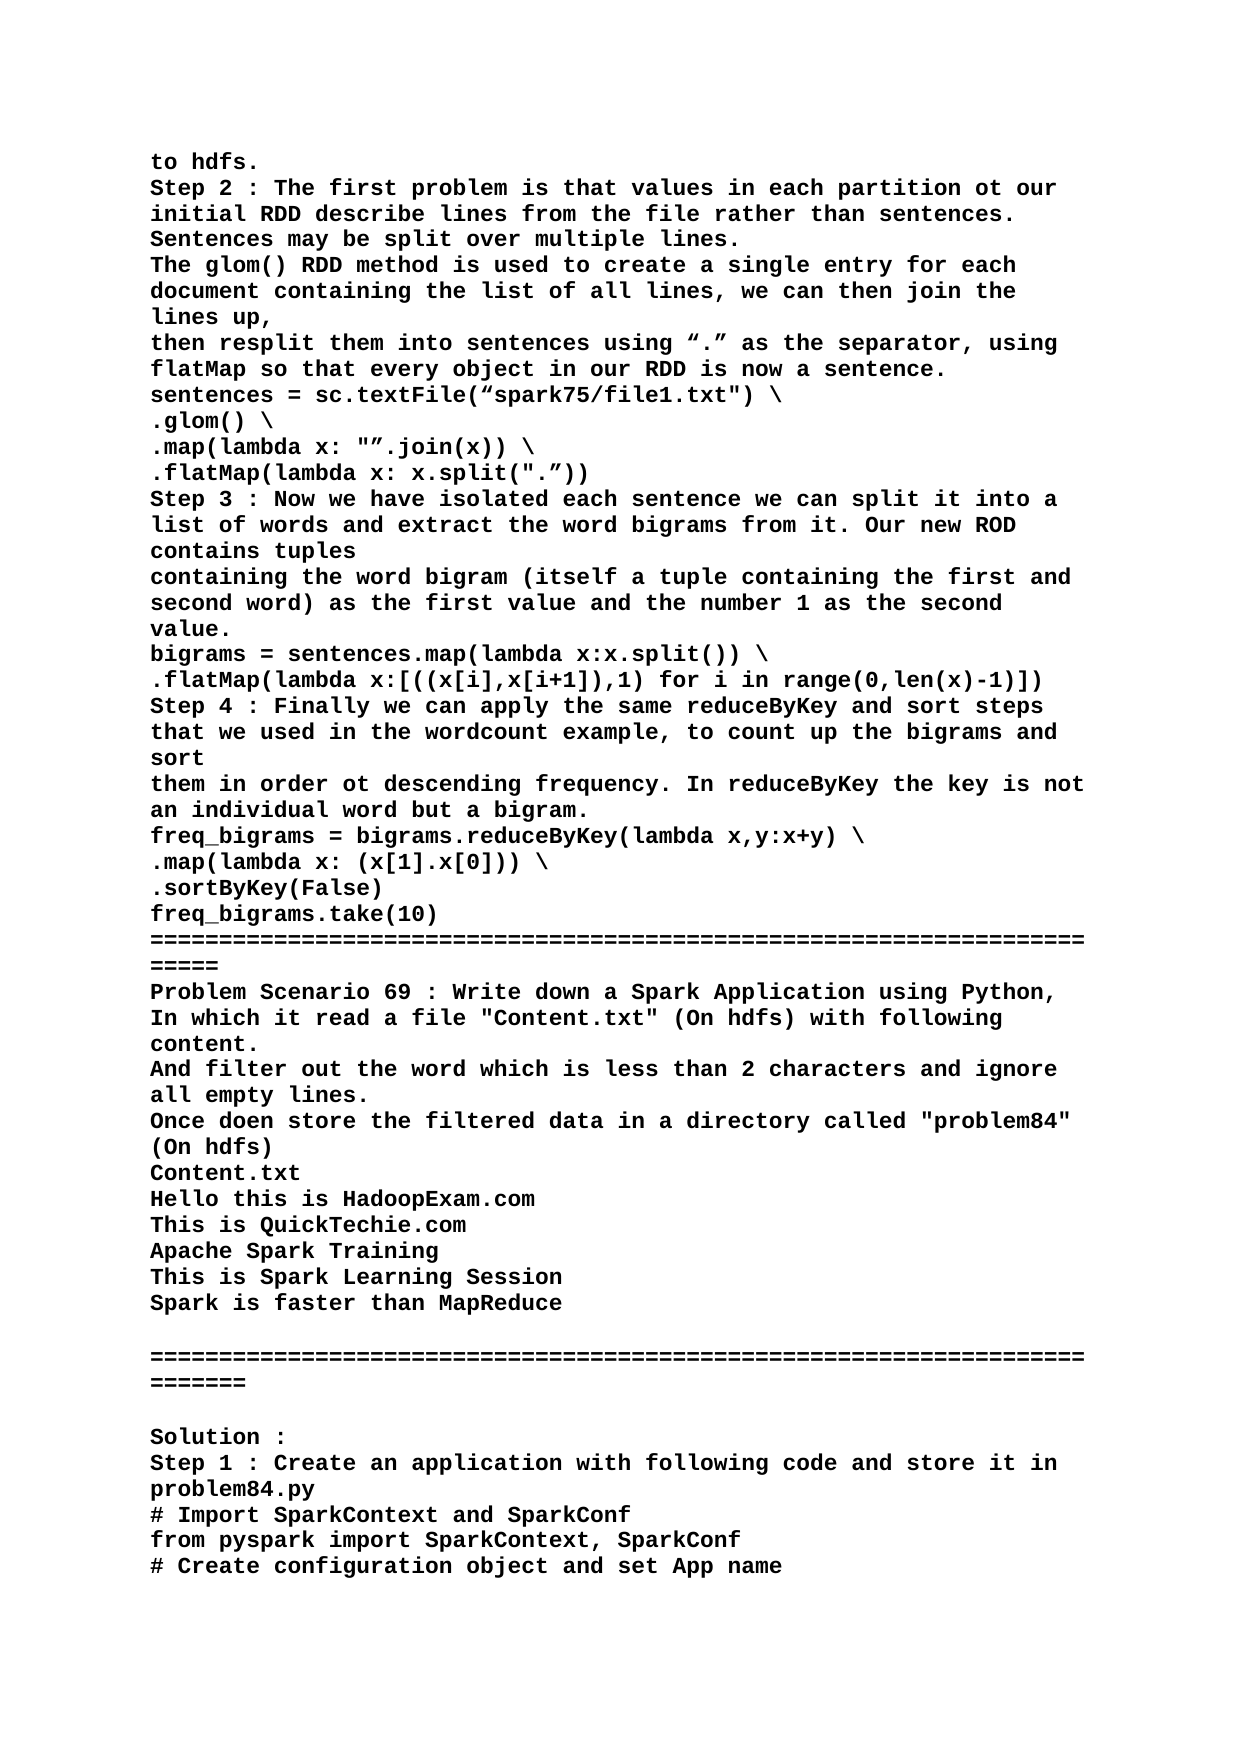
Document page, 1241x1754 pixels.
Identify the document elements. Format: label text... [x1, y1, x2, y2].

text Problem Scenario 69 : Write down a Spark Application using Python, In which it read a file "Content.txt" (On hdfs) with following content. And filter out the word which is less than 2 characters and ignore all empty lines. Once doen store the filtered data in a directory called "problem84" (On hdfs) Content.txt Hello this is HadoopExam.com This is QuickTechie.com Apache Spark Training This is Spark Learning Session Spark is faster than MapReduce [150, 980, 1090, 1345]
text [150, 150, 1090, 695]
text Step 4 : Finally we can apply the same reduceByKey and sort steps that we used in the wordcount example, to count up the bigrams and sort them in order ot descending frequency. In reduceByKey the key is not an individual word but a bigram. freq_bigrams = bigrams.reduceByKey(lambda x,y:x+y) \ .map(lambda x: (x[1].x[0])) \ .sortByKey(False) freq_bigrams.take(10) [150, 695, 1090, 928]
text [150, 1425, 1090, 1581]
text =========================================================================== [150, 1345, 1090, 1425]
text ========================================================================= [150, 928, 1090, 980]
